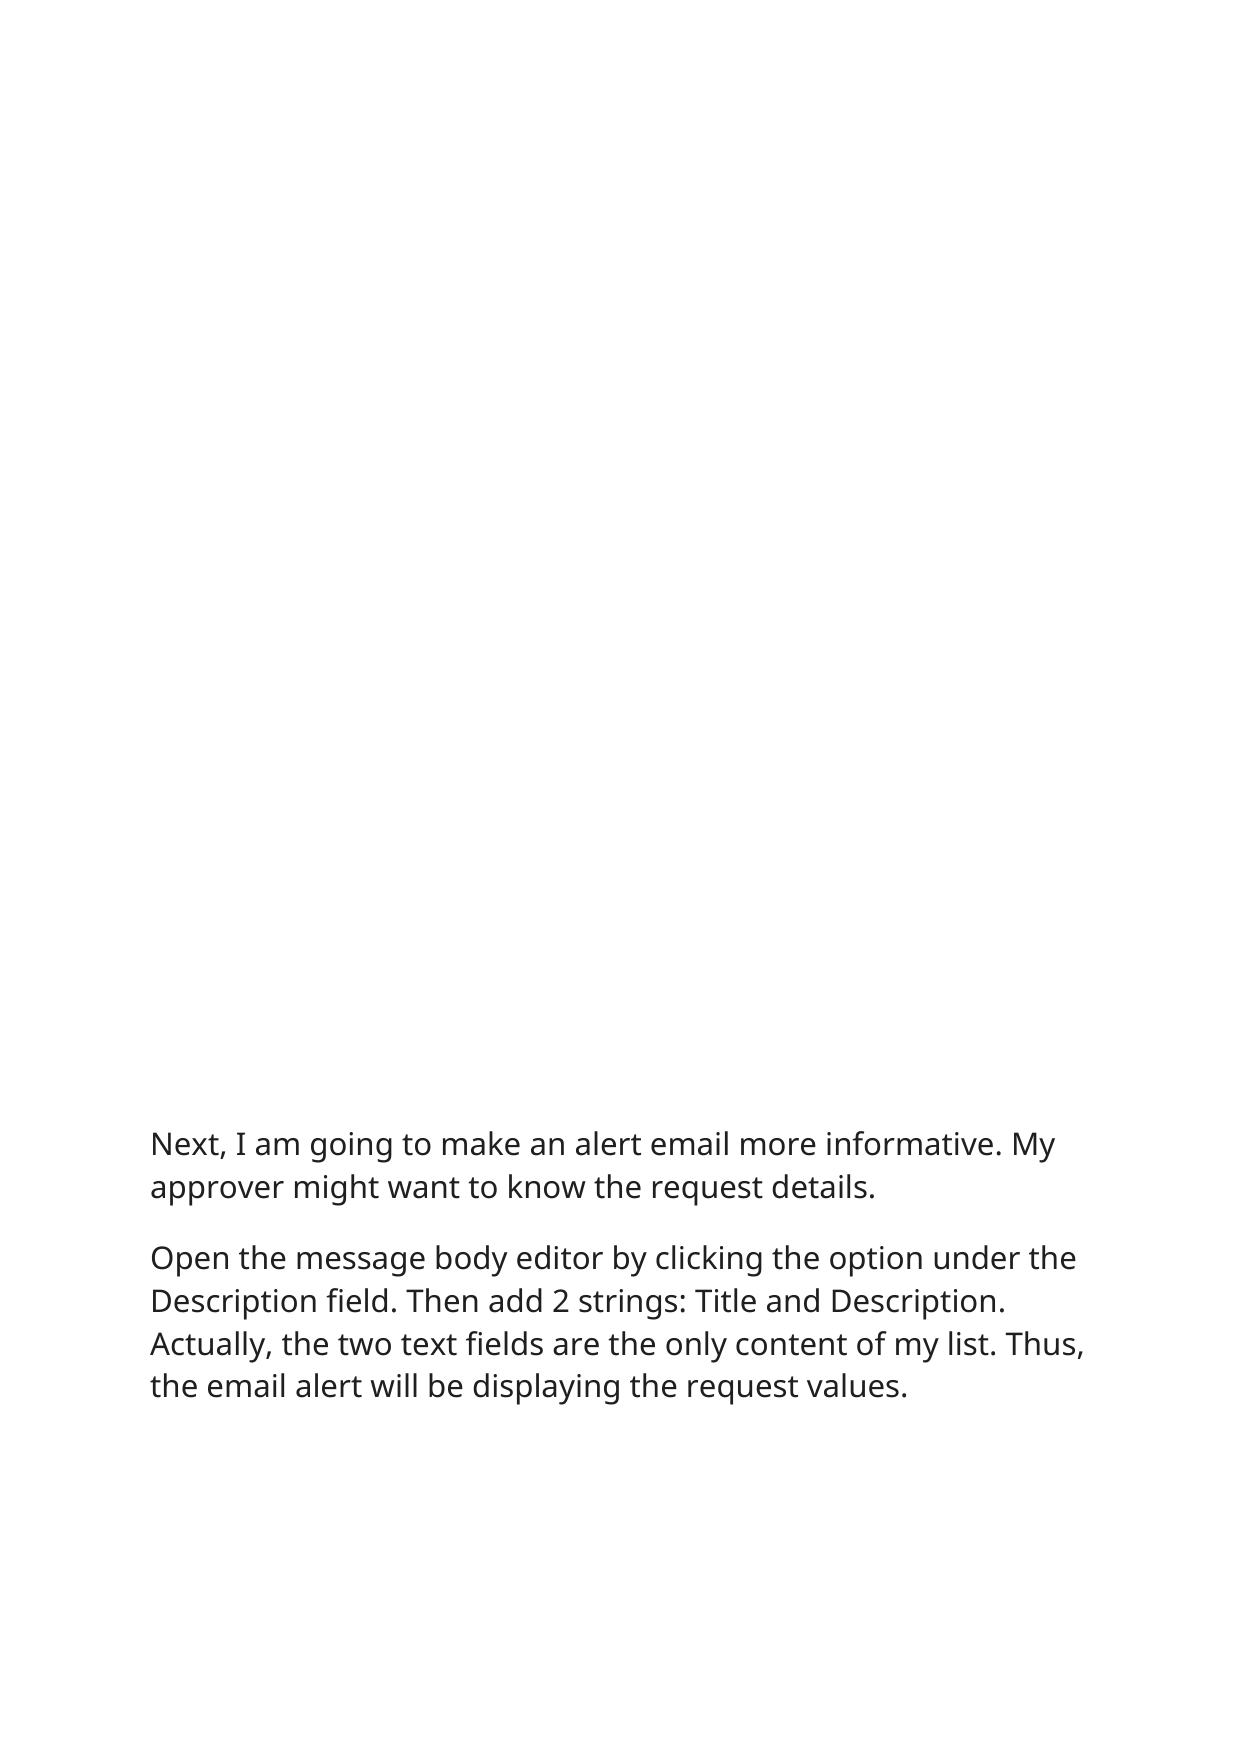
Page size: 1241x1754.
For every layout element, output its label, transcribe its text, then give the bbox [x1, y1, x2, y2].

text Open the message body editor by clicking the option under the Description field. Then add 2 strings: Title and Description. Actually, the two text fields are the only content of my list. Thus, the email alert will be displaying the request values. [150, 1236, 1090, 1407]
text Next, I am going to make an alert email more informative. My approver might want to know the request details. [150, 1122, 1090, 1207]
